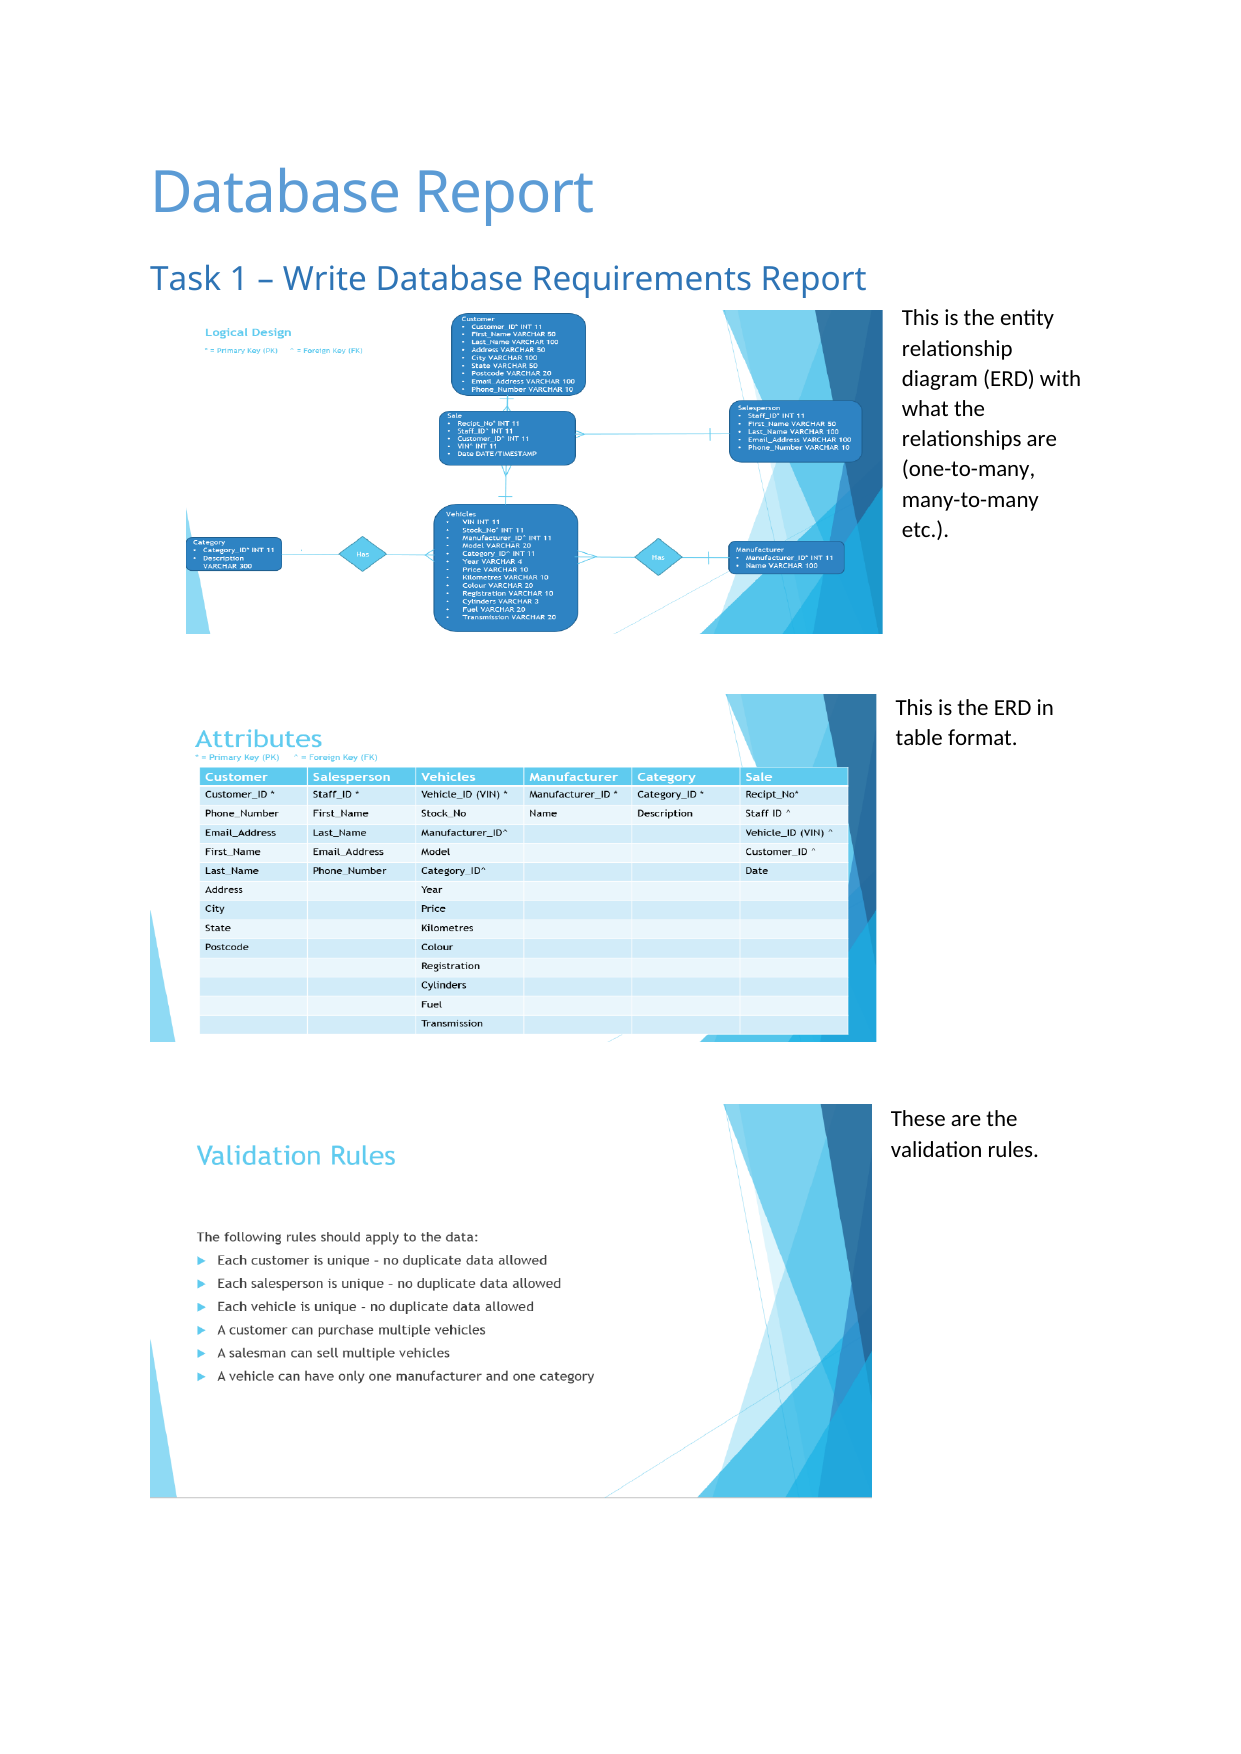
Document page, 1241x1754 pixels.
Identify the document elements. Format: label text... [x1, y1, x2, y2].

picture [150, 694, 877, 1042]
subtitle Task 1 – Write Database Requirements Report [150, 254, 1090, 300]
title Database Report [150, 150, 1090, 229]
picture [186, 310, 883, 634]
text This is the entity relationship diagram (ERD) with what the relationships are (one-to-many, many-to-many etc.). [150, 303, 1090, 543]
text This is the ERD in table format. [150, 693, 1090, 751]
picture [150, 1104, 872, 1499]
